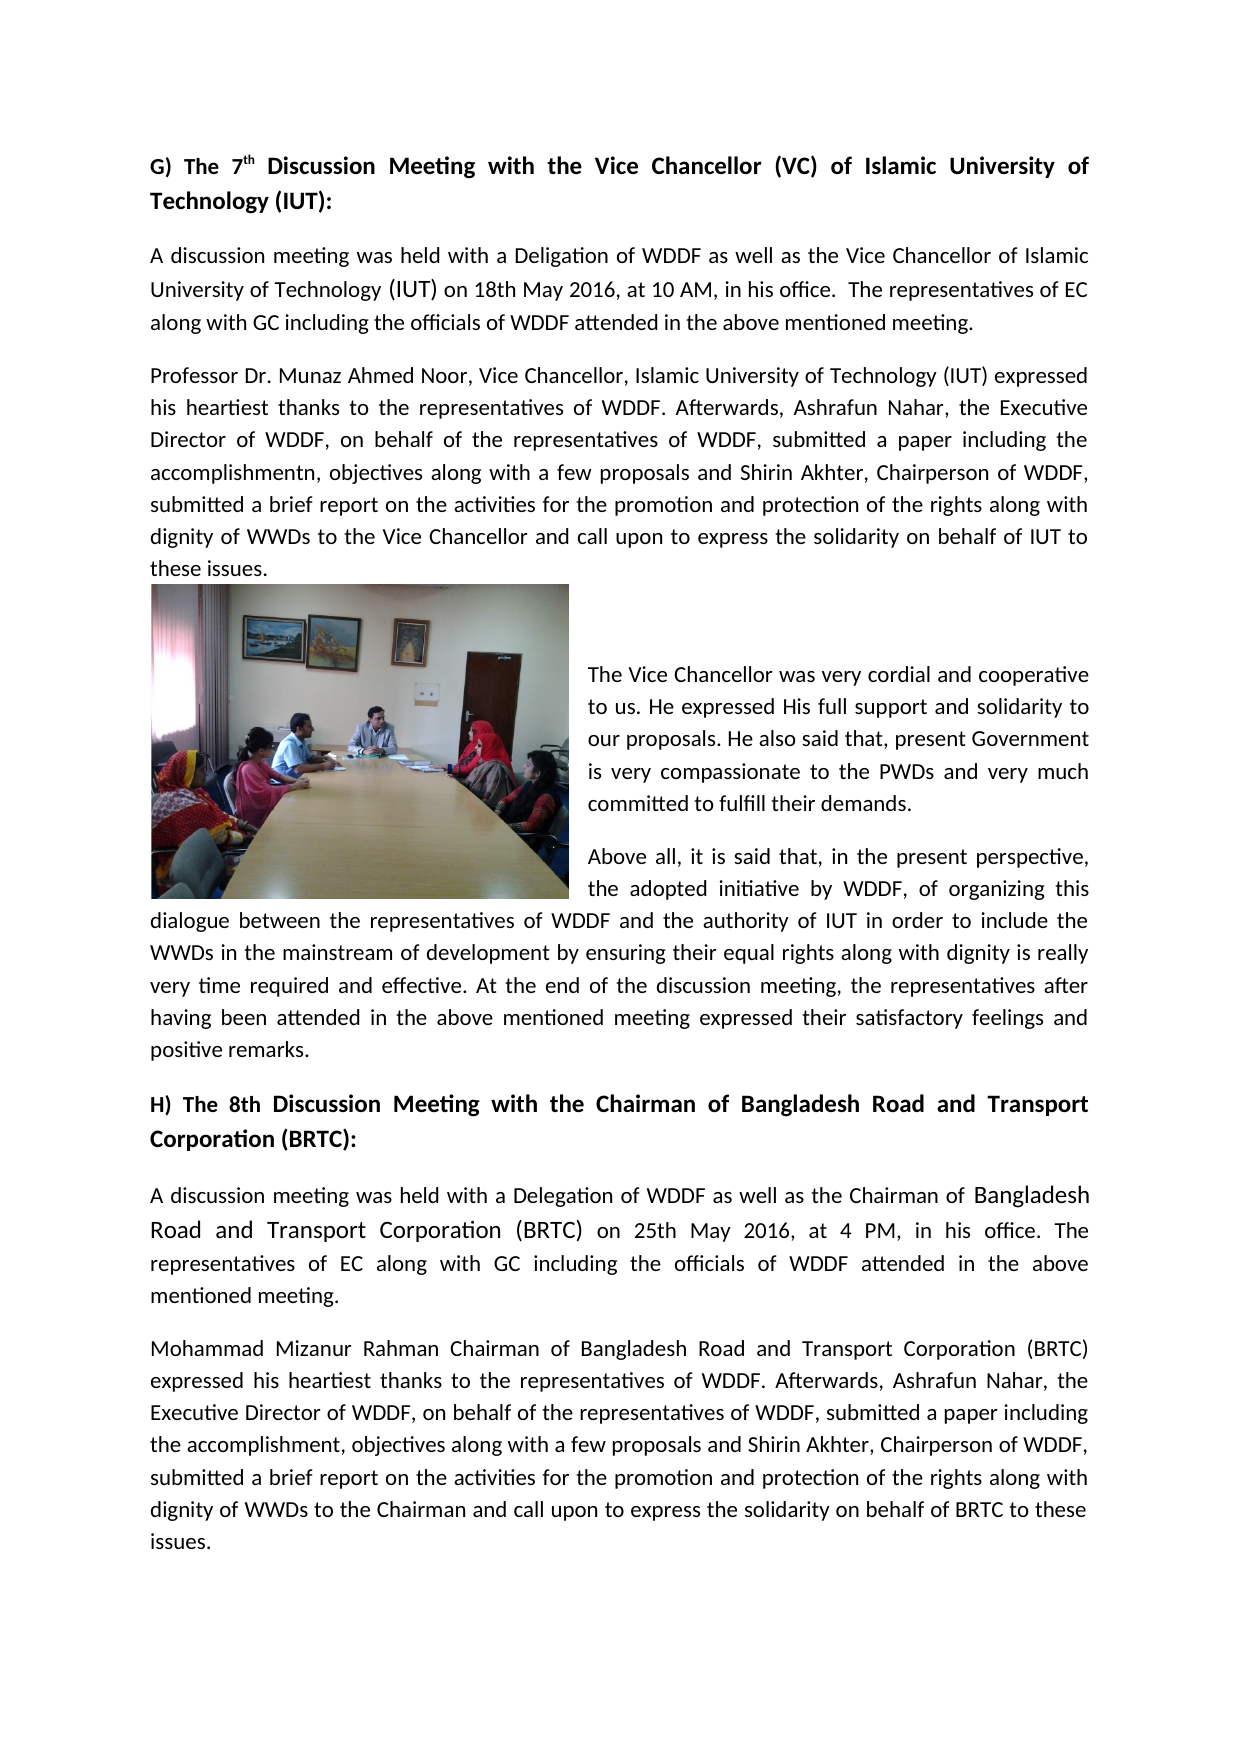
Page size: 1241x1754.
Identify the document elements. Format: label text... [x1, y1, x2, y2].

text Mohammad Mizanur Rahman Chairman of Bangladesh Road and Transport Corporation (BRTC) expressed his heartiest thanks to the representatives of WDDF. Afterwards, Ashrafun Nahar, the Executive Director of WDDF, on behalf of the representatives of WDDF, submitted a paper including the accomplishment, objectives along with a few proposals and Shirin Akhter, Chairperson of WDDF, submitted a brief report on the activities for the promotion and protection of the rights along with dignity of WWDs to the Chairman and call upon to express the solidarity on behalf of BRTC to these issues. [150, 1334, 1090, 1555]
text Professor Dr. Munaz Ahmed Noor, Vice Chancellor, Islamic University of Technology (IUT) expressed his heartiest thanks to the representatives of WDDF. Afterwards, Ashrafun Nahar, the Executive Director of WDDF, on behalf of the representatives of WDDF, submitted a paper including the accomplishmentn, objectives along with a few proposals and Shirin Akhter, Chairperson of WDDF, submitted a brief report on the activities for the promotion and protection of the rights along with dignity of WWDs to the Vice Chancellor and call upon to express the solidarity on behalf of IUT to these issues. [150, 361, 1090, 582]
text The Vice Chancellor was very cordial and cooperative to us. He expressed His full support and solidarity to our proposals. He also said that, present Government is very compassionate to the PWDs and very much committed to fulfill their demands. [569, 660, 1090, 817]
text Above all, it is said that, in the present perspective, the adopted initiative by WDDF, of organizing this dialogue between the representatives of WDDF and the authority of IUT in order to include the WWDs in the mainstream of development by ensuring their equal rights along with dignity is really very time required and effective. At the end of the discussion meeting, the representatives after having been attended in the above mentioned meeting expressed their satisfactory feelings and positive remarks. [150, 842, 1090, 1063]
text A discussion meeting was held with a Deligation of WDDF as well as the Vice Chancellor of Islamic University of Technology (IUT) on 18th May 2016, at 10 AM, in his office. The representatives of EC along with GC including the officials of WDDF attended in the above mentioned meeting. [150, 241, 1090, 336]
text A discussion meeting was held with a Delegation of WDDF as well as the Chairman of Bangladesh Road and Transport Corporation (BRTC) on 25th May 2016, at 4 PM, in his office. The representatives of EC along with GC including the officials of WDDF attended in the above mentioned meeting. [150, 1179, 1090, 1309]
text H) The 8th Discussion Meeting with the Chairman of Bangladesh Road and Transport Corporation (BRTC): [150, 1088, 1090, 1154]
text G) The 7th Discussion Meeting with the Vice Chancellor (VC) of Islamic University of Technology (IUT): [150, 150, 1090, 216]
picture [150, 584, 569, 897]
